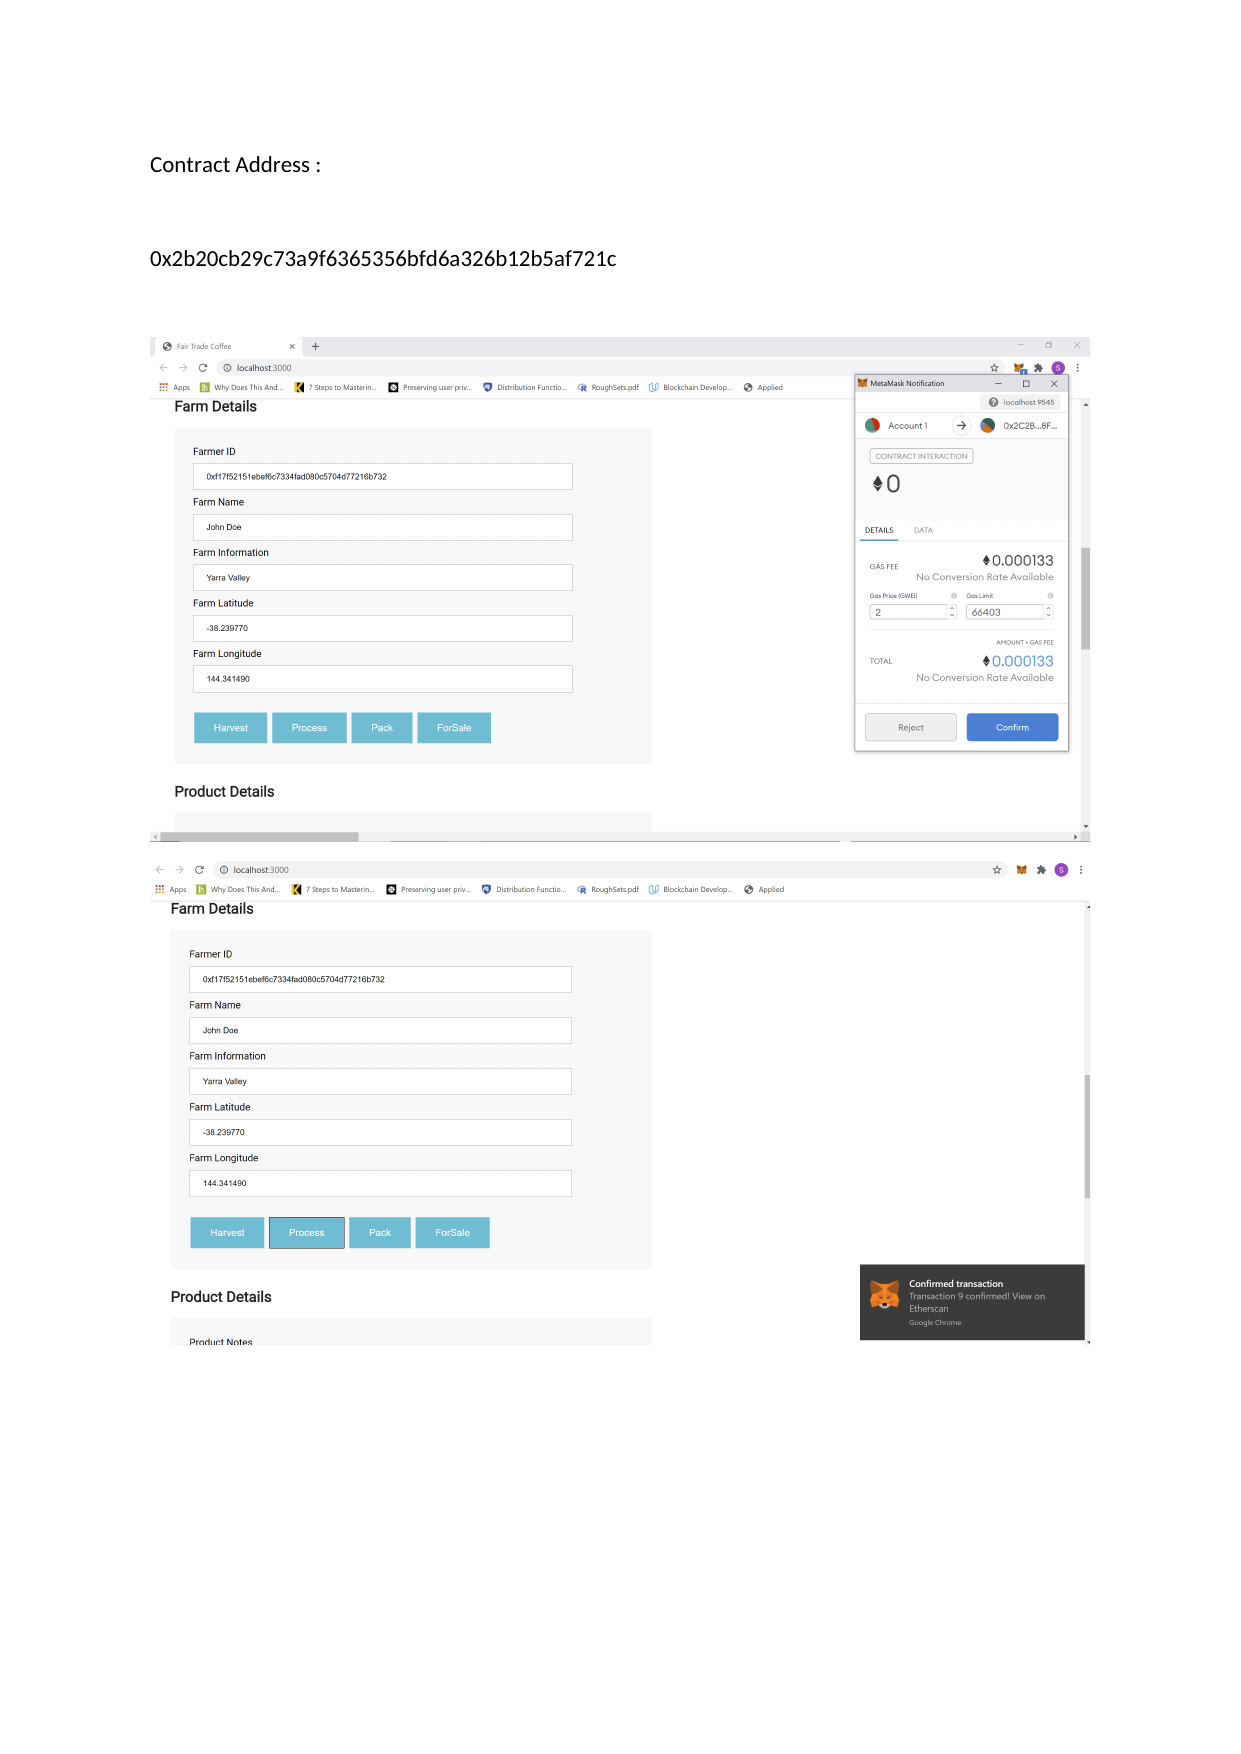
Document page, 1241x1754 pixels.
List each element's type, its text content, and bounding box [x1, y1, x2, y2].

text Contract Address : [150, 150, 1090, 178]
text 0x2b20cb29c73a9f6365356bfd6a326b12b5af721c [150, 244, 1090, 272]
picture [150, 860, 1091, 1345]
picture [150, 337, 1091, 842]
